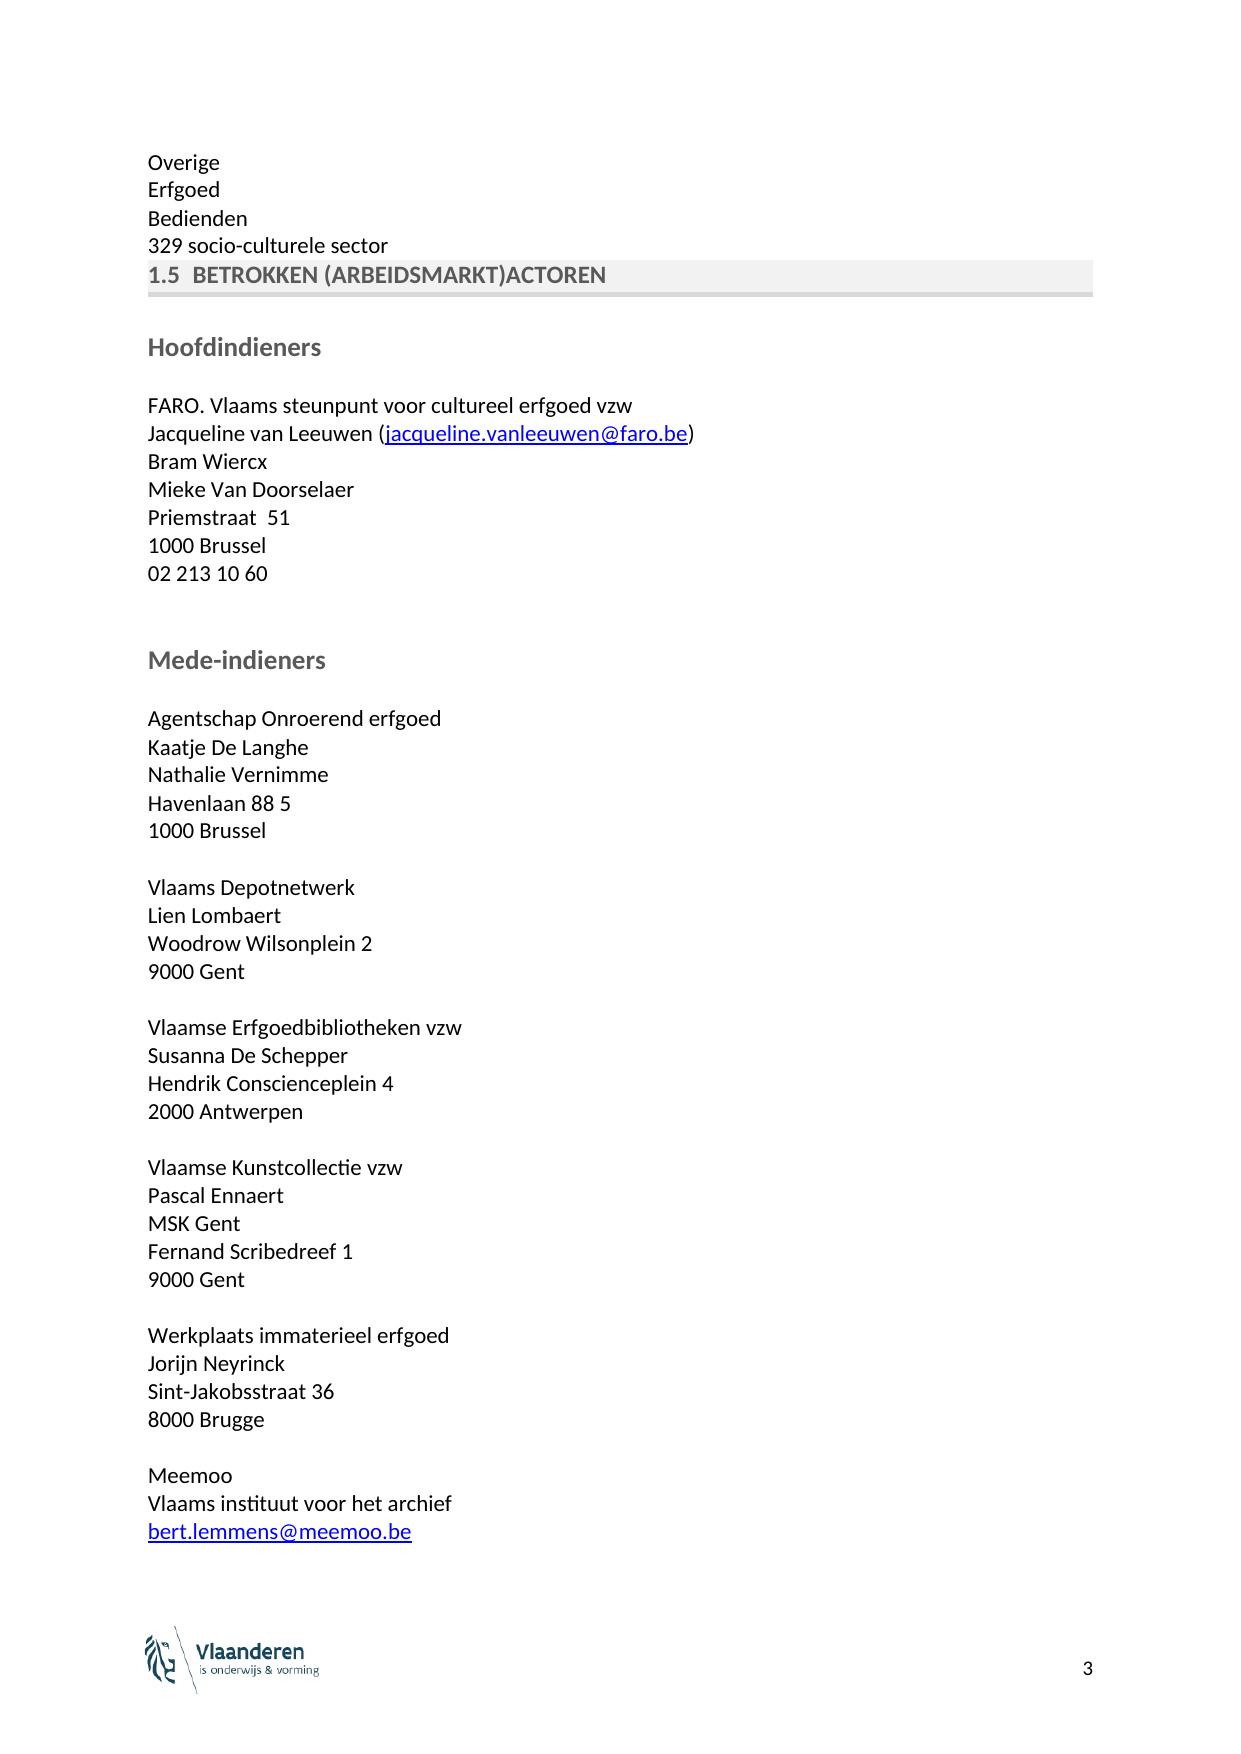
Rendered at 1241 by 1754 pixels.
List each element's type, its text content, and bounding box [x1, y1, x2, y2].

text Erfgoed [148, 176, 1093, 204]
list Werkplaats immaterieel erfgoed [148, 1321, 1093, 1349]
list 9000 Gent [148, 1265, 1093, 1293]
text Betrokken (arbeidsmarkt)actoren [148, 260, 1093, 292]
list Vlaamse Kunstcollectie vzw [148, 1153, 1093, 1181]
list 1000 Brussel [148, 817, 1093, 845]
list Jorijn Neyrinck [148, 1349, 1093, 1377]
list Havenlaan 88 5 [148, 789, 1093, 817]
list Woodrow Wilsonplein 2 [148, 929, 1093, 957]
list 1000 Brussel [148, 531, 1093, 559]
list FARO. Vlaams steunpunt voor cultureel erfgoed vzw [148, 391, 1093, 419]
list Priemstraat 51 [148, 503, 1093, 531]
text Hoofdindieners [148, 330, 1093, 363]
text Mede-indieners [148, 643, 1093, 677]
list Nathalie Vernimme [148, 761, 1093, 789]
list Fernand Scribedreef 1 [148, 1237, 1093, 1265]
list Sint-Jakobsstraat 36 [148, 1377, 1093, 1405]
list Vlaamse Erfgoedbibliotheken vzw [148, 1013, 1093, 1041]
list 02 213 10 60 [148, 559, 1093, 587]
list Jacqueline van Leeuwen (jacqueline.vanleeuwen@faro.be) [148, 419, 1093, 447]
list Kaatje De Langhe [148, 733, 1093, 761]
list Agentschap Onroerend erfgoed [148, 704, 1093, 733]
list Susanna De Schepper [148, 1041, 1093, 1069]
list 9000 Gent [148, 957, 1093, 985]
list Bram Wiercx [148, 447, 1093, 475]
list 8000 Brugge [148, 1405, 1093, 1433]
list Mieke Van Doorselaer [148, 475, 1093, 503]
text Overige [148, 148, 1093, 176]
list Lien Lombaert [148, 901, 1093, 929]
list MSK Gent [148, 1209, 1093, 1237]
list Vlaams Depotnetwerk [148, 873, 1093, 901]
list Meemoo [148, 1461, 1093, 1489]
list Hendrik Conscienceplein 4 [148, 1069, 1093, 1097]
text 329 socio-culturele sector [148, 232, 1093, 260]
list 2000 Antwerpen [148, 1097, 1093, 1125]
text Bedienden [148, 204, 1093, 232]
list Pascal Ennaert [148, 1181, 1093, 1209]
list Vlaams instituut voor het archief [148, 1489, 1093, 1517]
list bert.lemmens@meemoo.be [148, 1517, 1093, 1545]
picture [144, 1626, 327, 1694]
